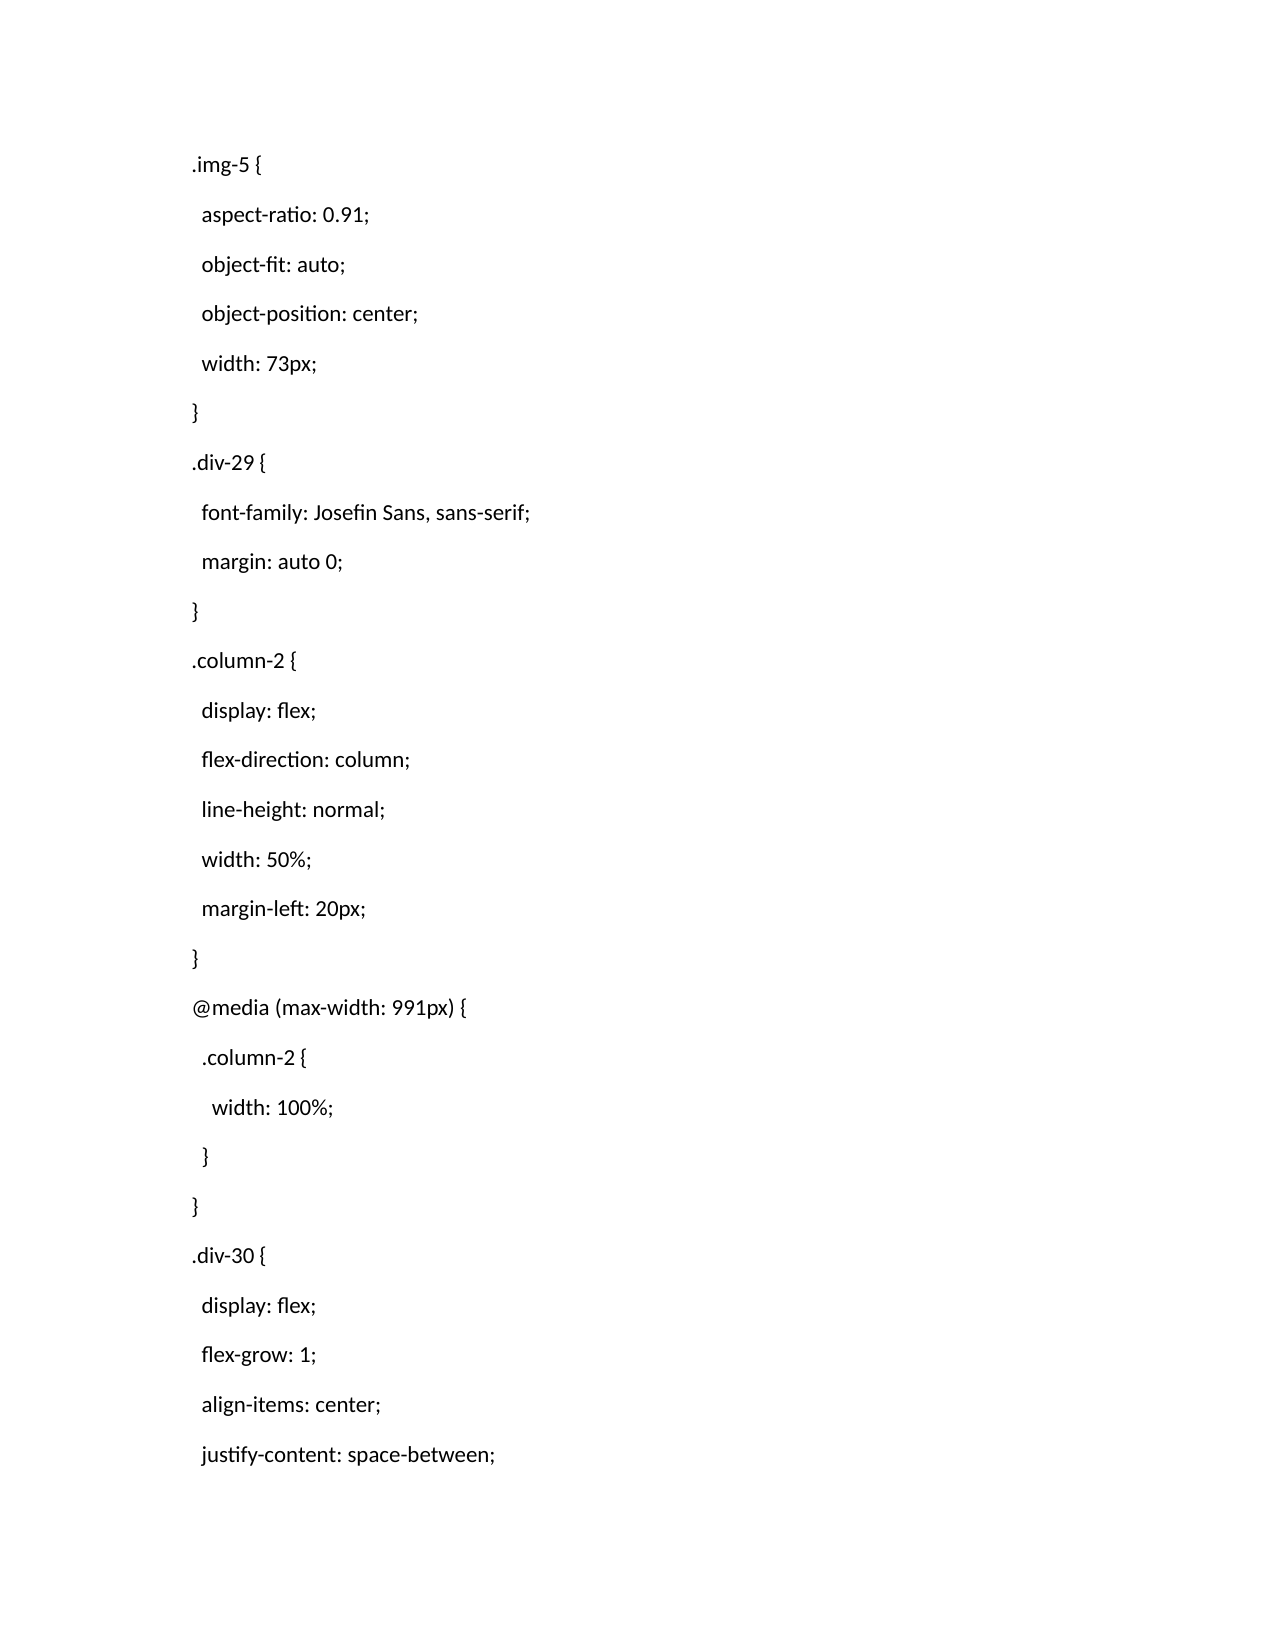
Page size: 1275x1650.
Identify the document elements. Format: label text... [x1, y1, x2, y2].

text width: 73px; [150, 348, 1125, 377]
text object-position: center; [150, 299, 1125, 327]
text flex-grow: 1; [150, 1340, 1125, 1369]
text align-items: center; [150, 1389, 1125, 1418]
text } [150, 398, 1125, 427]
text @media (max-width: 991px) { [150, 993, 1125, 1022]
text .div-29 { [150, 447, 1125, 476]
text display: flex; [150, 1290, 1125, 1319]
text } [150, 943, 1125, 972]
text } [150, 1142, 1125, 1170]
text .column-2 { [150, 646, 1125, 674]
text flex-direction: column; [150, 745, 1125, 774]
text width: 50%; [150, 844, 1125, 873]
text .column-2 { [150, 1042, 1125, 1071]
text .div-30 { [150, 1241, 1125, 1269]
text width: 100%; [150, 1092, 1125, 1121]
text font-family: Josefin Sans, sans-serif; [150, 497, 1125, 526]
text line-height: normal; [150, 794, 1125, 823]
text margin: auto 0; [150, 547, 1125, 575]
text margin-left: 20px; [150, 894, 1125, 922]
text justify-content: space-between; [150, 1439, 1125, 1468]
text } [150, 1191, 1125, 1220]
text } [150, 596, 1125, 625]
text object-fit: auto; [150, 249, 1125, 278]
text aspect-ratio: 0.91; [150, 199, 1125, 228]
text display: flex; [150, 695, 1125, 724]
text .img-5 { [150, 150, 1125, 179]
